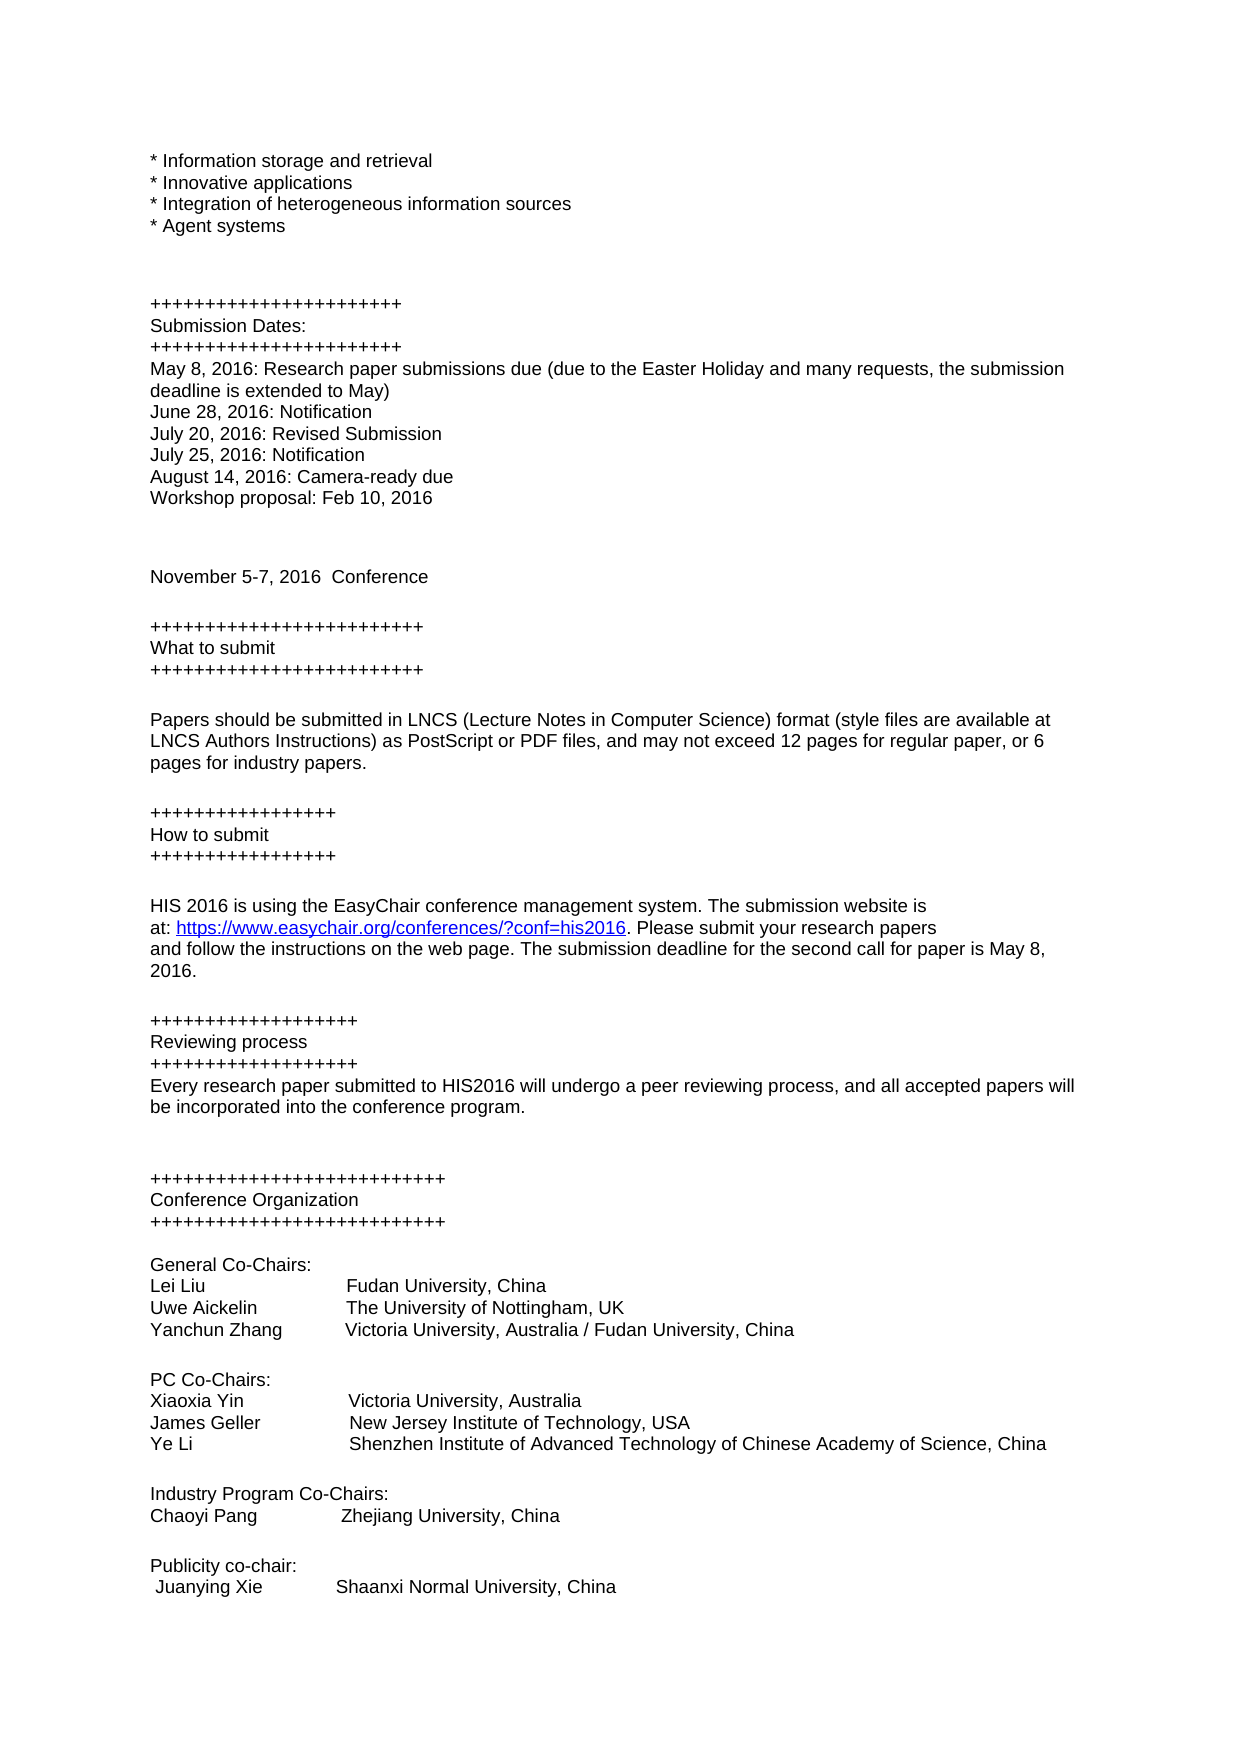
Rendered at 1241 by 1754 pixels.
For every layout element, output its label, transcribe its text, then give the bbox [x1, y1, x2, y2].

text Every research paper submitted to HIS2016 will undergo a peer reviewing process, and all accepted papers will be incorporated into the conference program. [150, 1074, 1090, 1117]
text Industry Program Co-Chairs: [150, 1483, 1090, 1505]
text Chaoyi Pang Zhejiang University, China [150, 1505, 1090, 1526]
text Publicity co-chair: [150, 1555, 1090, 1576]
text PC Co-Chairs: [150, 1368, 1090, 1390]
text Uwe Aickelin The University of Nottingham, UK [150, 1297, 1090, 1318]
text Workshop proposal: Feb 10, 2016 [150, 487, 1090, 509]
text * Agent systems [150, 215, 1090, 236]
text Submission Dates: [150, 315, 1090, 336]
text Ye Li Shenzhen Institute of Advanced Technology of Chinese Academy of Science, China [150, 1433, 1090, 1455]
text July 25, 2016: Notification [150, 444, 1090, 466]
text June 28, 2016: Notification [150, 401, 1090, 422]
text James Geller New Jersey Institute of Technology, USA [150, 1412, 1090, 1433]
text General Co-Chairs: [150, 1254, 1090, 1275]
text +++++++++++++++++++++++++ [150, 616, 1090, 637]
text +++++++++++++++++++++++ [150, 336, 1090, 358]
text Juanying Xie Shaanxi Normal University, China [150, 1576, 1090, 1598]
text August 14, 2016: Camera-ready due [150, 466, 1090, 487]
text +++++++++++++++++++++++++++ [150, 1167, 1090, 1189]
text Xiaoxia Yin Victoria University, Australia [150, 1390, 1090, 1412]
text * Innovative applications [150, 172, 1090, 193]
text May 8, 2016: Research paper submissions due (due to the Easter Holiday and many requests, the submission deadline is extended to May) [150, 358, 1090, 401]
text +++++++++++++++++++ [150, 1053, 1090, 1074]
text HIS 2016 is using the EasyChair conference management system. The submission website is at: https://www.easychair.org/conferences/?conf=his2016. Please submit your research papers [150, 895, 1090, 938]
text +++++++++++++++++ [150, 802, 1090, 823]
text Yanchun Zhang Victoria University, Australia / Fudan University, China [150, 1318, 1090, 1340]
text +++++++++++++++++ [150, 845, 1090, 867]
text November 5-7, 2016 Conference [150, 566, 1090, 587]
text How to submit [150, 823, 1090, 845]
text and follow the instructions on the web page. The submission deadline for the second call for paper is May 8, 2016. [150, 938, 1090, 981]
text Conference Organization [150, 1189, 1090, 1211]
text Papers should be submitted in LNCS (Lecture Notes in Computer Science) format (style files are available at LNCS Authors Instructions) as PostScript or PDF files, and may not exceed 12 pages for regular paper, or 6 pages for industry papers. [150, 709, 1090, 773]
text July 20, 2016: Revised Submission [150, 422, 1090, 444]
text Reviewing process [150, 1031, 1090, 1053]
text What to submit [150, 637, 1090, 659]
text +++++++++++++++++++++++++++ [150, 1211, 1090, 1232]
text +++++++++++++++++++++++ [150, 293, 1090, 315]
text +++++++++++++++++++ [150, 1010, 1090, 1031]
text Lei Liu Fudan University, China [150, 1275, 1090, 1297]
text +++++++++++++++++++++++++ [150, 659, 1090, 680]
text * Integration of heterogeneous information sources [150, 193, 1090, 215]
text * Information storage and retrieval [150, 150, 1090, 172]
